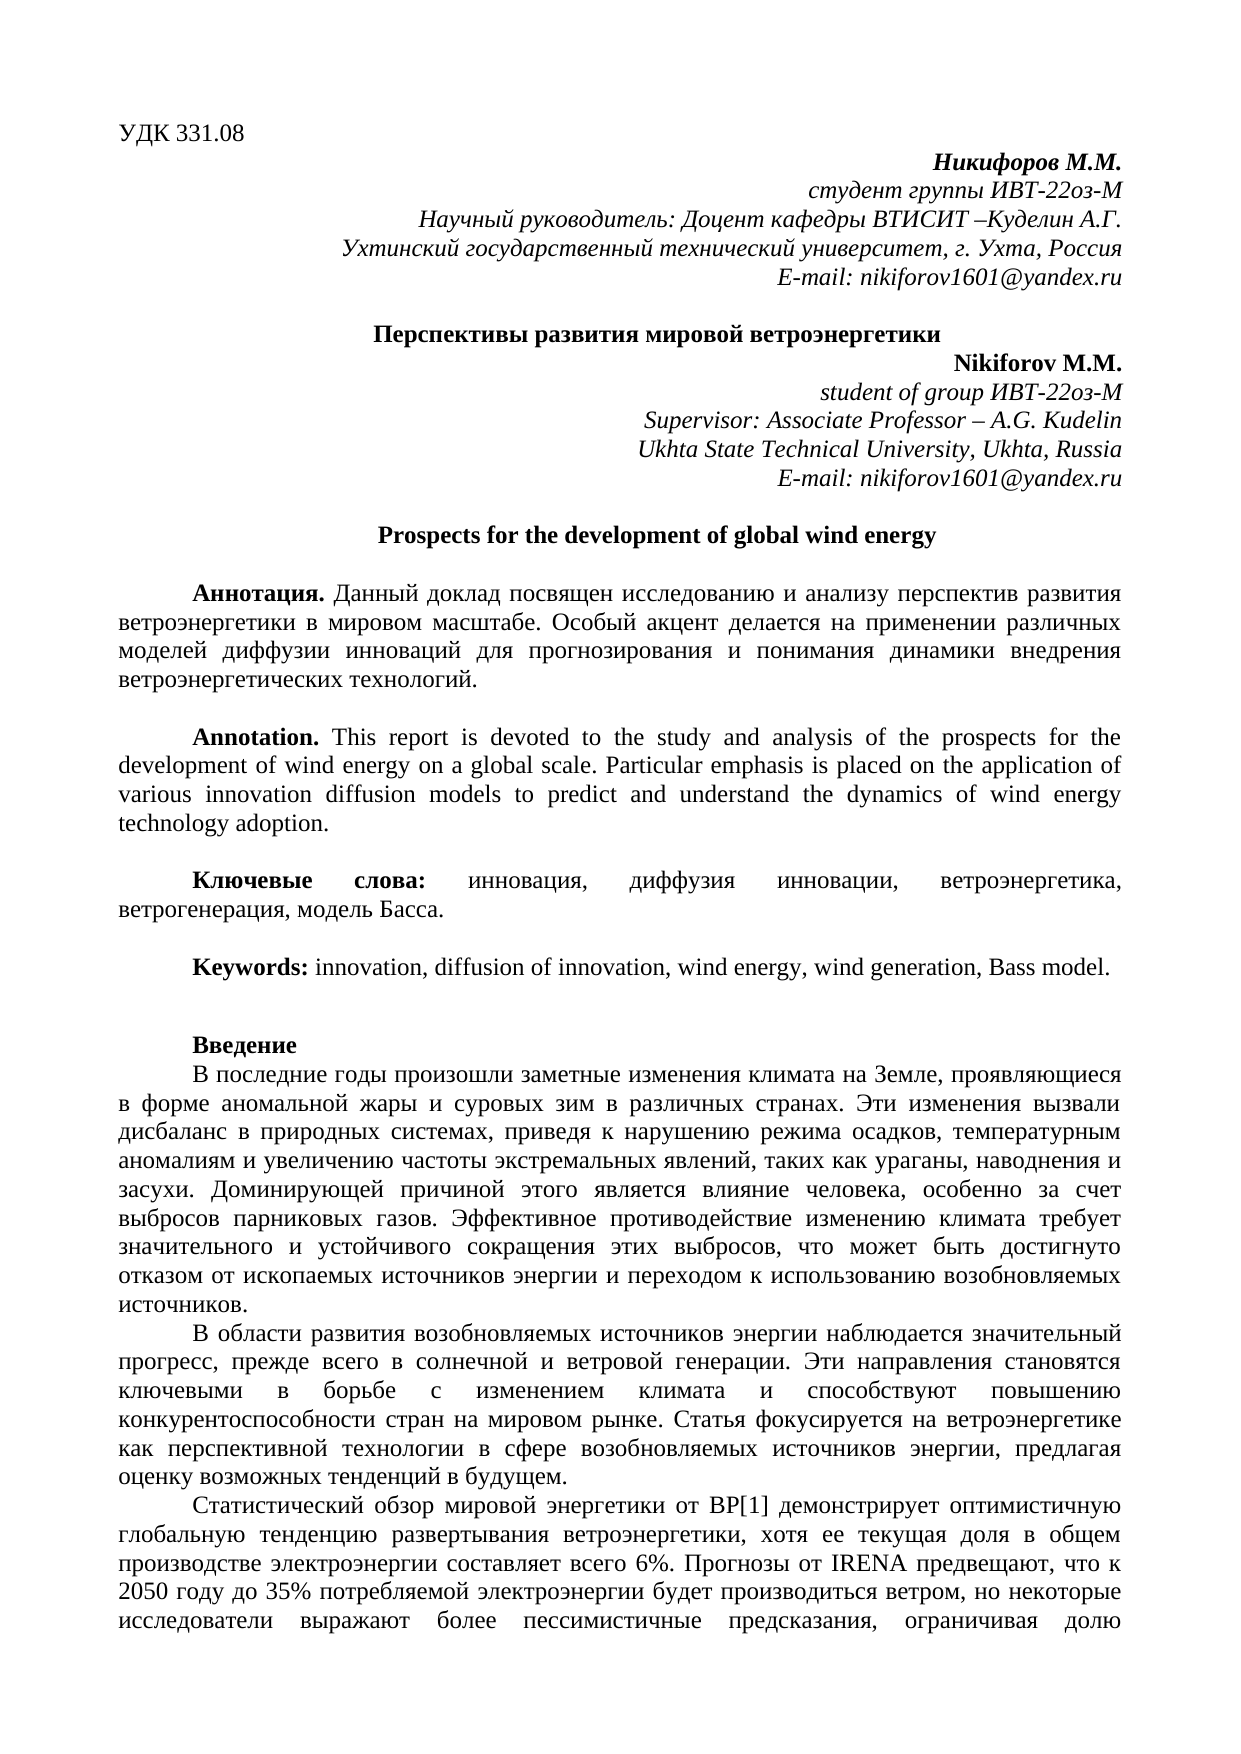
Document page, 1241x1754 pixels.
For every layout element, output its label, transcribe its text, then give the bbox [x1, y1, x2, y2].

text E-mail: nikiforov1601@yandex.ru [118, 262, 1122, 291]
list student of group ИВТ-22оз-М [118, 377, 1122, 406]
list Supervisor: Associate Professor – A.G. Kudelin [118, 406, 1122, 434]
text В области развития возобновляемых источников энергии наблюдается значительный прогресс, прежде всего в солнечной и ветровой генерации. Эти направления становятся ключевыми в борьбе с изменением климата и способствуют повышению конкурентоспособности стран на мировом рынке. Статья фокусируется на ветроэнергетике как перспективной технологии в сфере возобновляемых источников энергии, предлагая оценку возможных тенденций в будущем. [118, 1318, 1122, 1490]
text Аннотация. Данный доклад посвящен исследованию и анализу перспектив развития ветроэнергетики в мировом масштабе. Особый акцент делается на применении различных моделей диффузии инноваций для прогнозирования и понимания динамики внедрения ветроэнергетических технологий. [118, 578, 1122, 693]
text В последние годы произошли заметные изменения климата на Земле, проявляющиеся в форме аномальной жары и суровых зим в различных странах. Эти изменения вызвали дисбаланс в природных системах, приведя к нарушению режима осадков, температурным аномалиям и увеличению частоты экстремальных явлений, таких как ураганы, наводнения и засухи. Доминирующей причиной этого является влияние человека, особенно за счет выбросов парниковых газов. Эффективное противодействие изменению климата требует значительного и устойчивого сокращения этих выбросов, что может быть достигнуто отказом от ископаемых источников энергии и переходом к использованию возобновляемых источников. [118, 1059, 1122, 1318]
text Ukhta State Technical University, Ukhta, Russia [118, 434, 1122, 463]
text E-mail: nikiforov1601@yandex.ru [118, 463, 1122, 492]
text УДК 331.08 [118, 118, 1122, 147]
text Keywords: innovation, diffusion of innovation, wind energy, wind generation, Bass model. [118, 952, 1122, 981]
list Nikiforov M.M. [118, 348, 1122, 377]
text Введение [118, 1030, 1122, 1059]
text Prospects for the development of global wind energy [118, 521, 1122, 549]
text Перспективы развития мировой ветроэнергетики [118, 319, 1122, 348]
text Ключевые слова: инновация, диффузия инновации, ветроэнергетика, ветрогенерация, модель Басса. [118, 866, 1122, 923]
text Annotation. This report is devoted to the study and analysis of the prospects for the development of wind energy on a global scale. Particular emphasis is placed on the application of various innovation diffusion models to predict and understand the dynamics of wind energy technology adoption. [118, 722, 1122, 837]
text Ухтинский государственный технический университет, г. Ухта, Россия [118, 233, 1122, 262]
text студент группы ИВТ-22оз-М [118, 176, 1122, 204]
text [118, 1490, 1122, 1634]
text Научный руководитель: Доцент кафедры ВТИСИТ –Куделин А.Г. [118, 204, 1122, 233]
text Никифоров М.М. [118, 147, 1122, 176]
